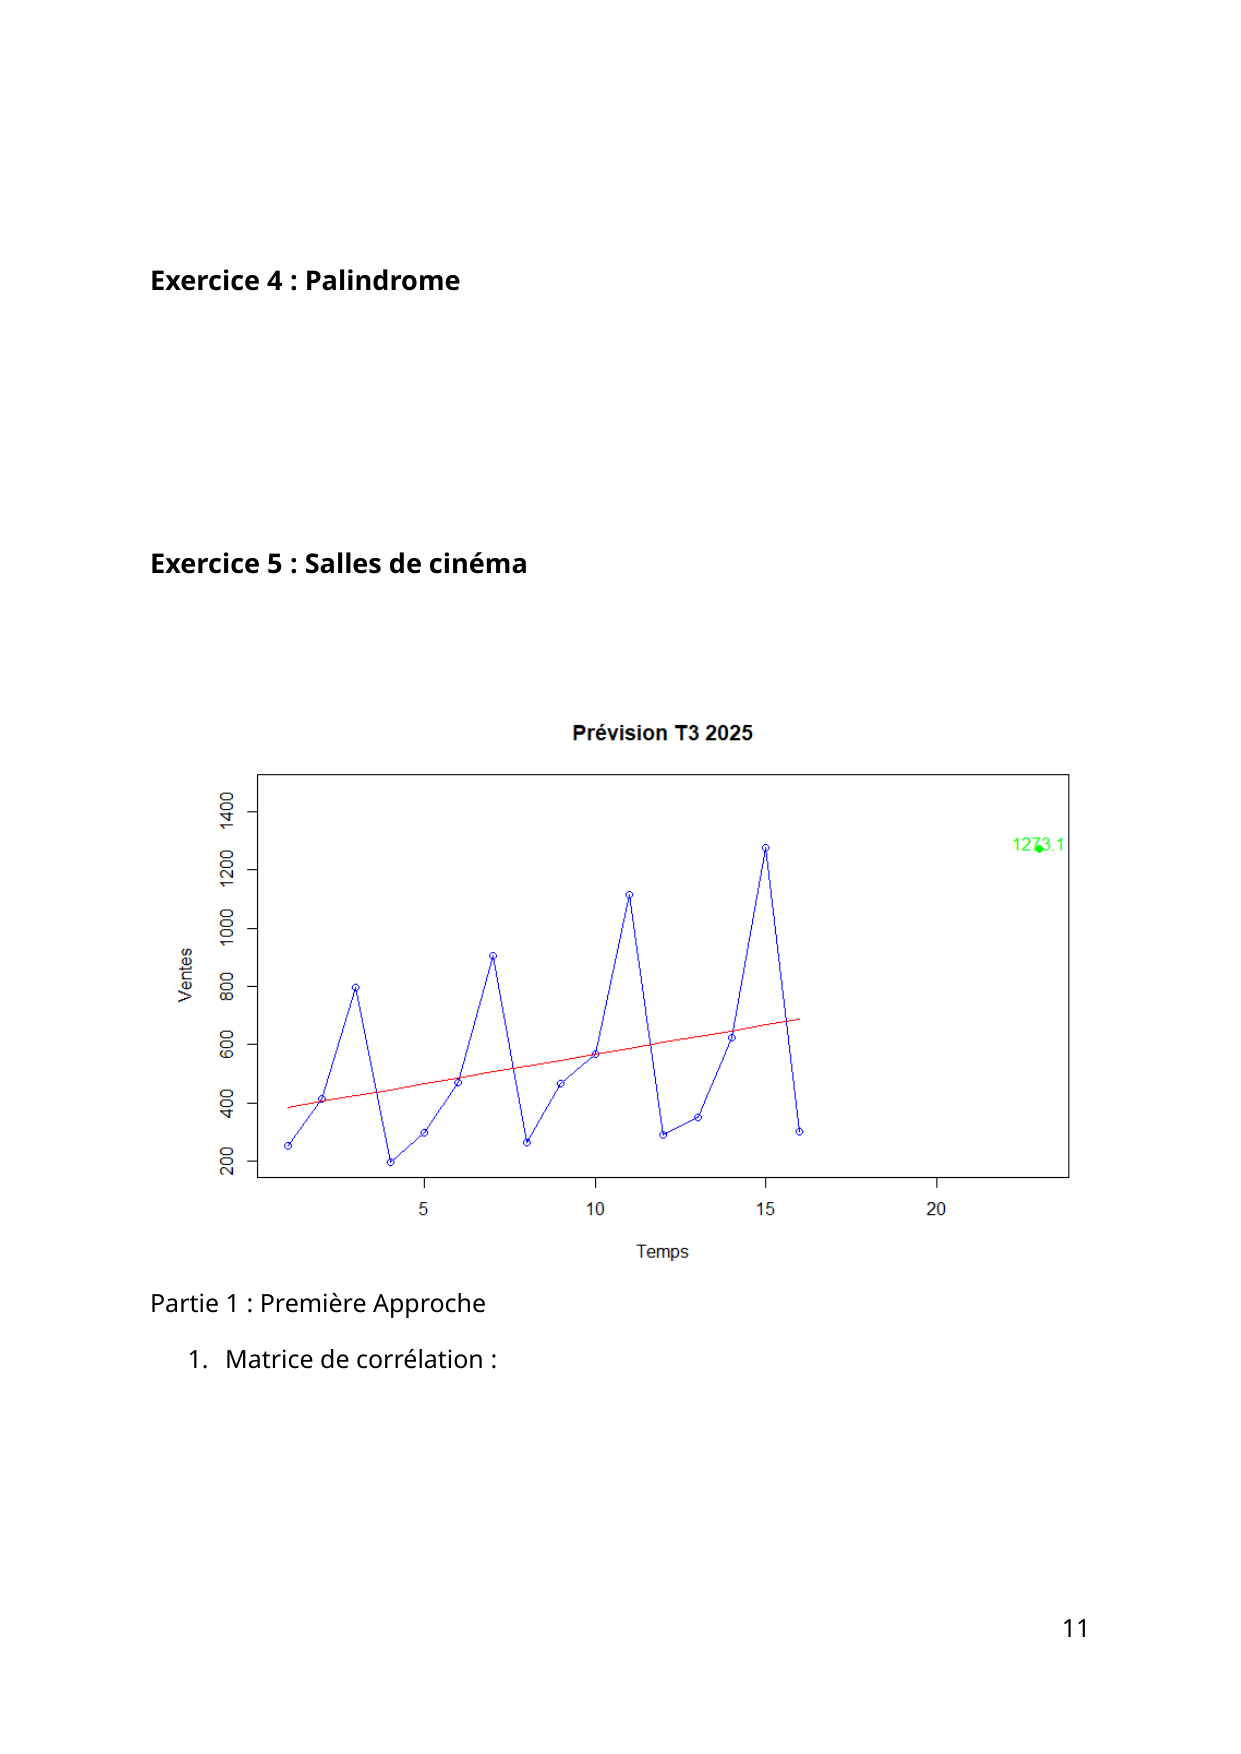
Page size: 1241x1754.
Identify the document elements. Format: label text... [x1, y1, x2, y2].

list Matrice de corrélation : [187, 1342, 1090, 1376]
text Exercice 4 : Palindrome [150, 262, 1090, 298]
picture [172, 690, 1113, 1284]
text Exercice 5 : Salles de cinéma [150, 544, 1090, 581]
